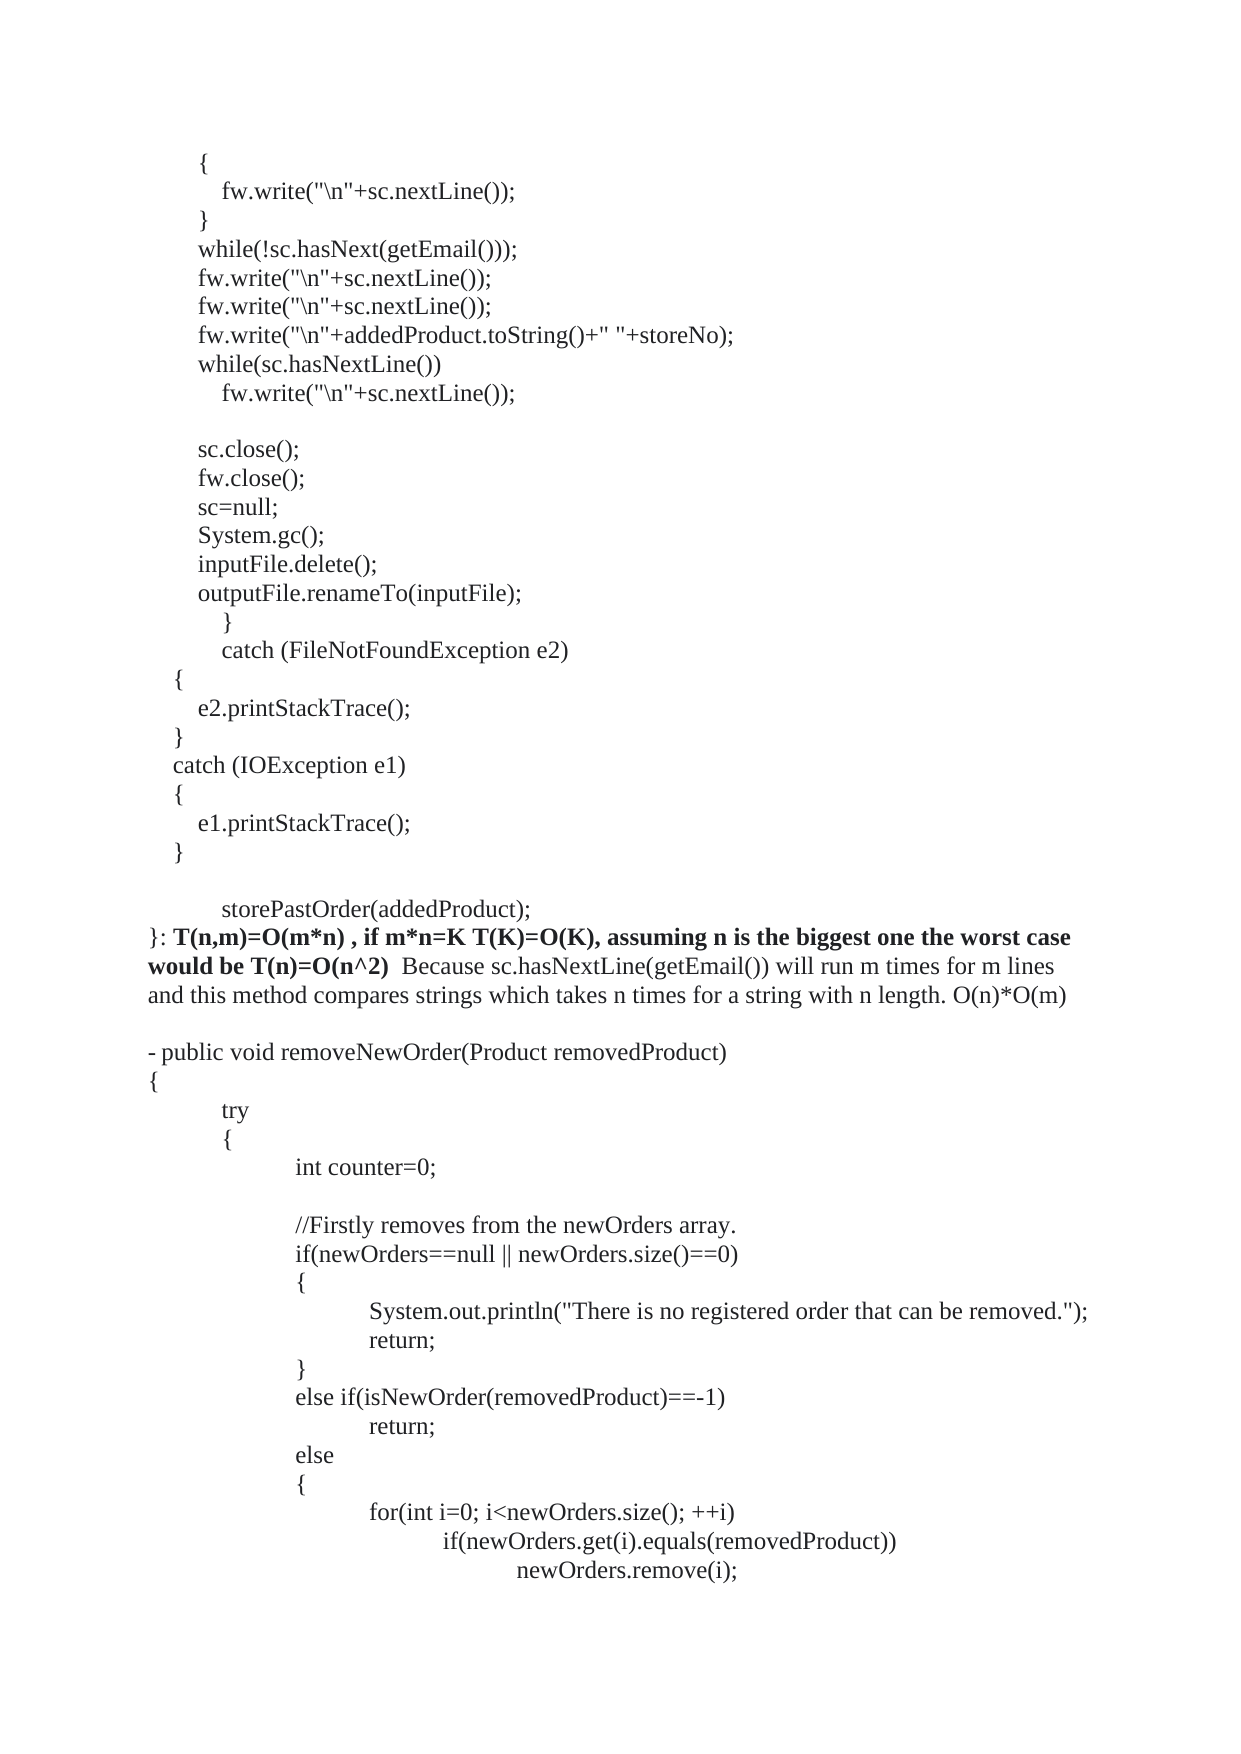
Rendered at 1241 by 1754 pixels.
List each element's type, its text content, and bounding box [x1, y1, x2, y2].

text { [148, 1469, 1093, 1497]
text } [148, 1354, 1093, 1382]
text storePastOrder(addedProduct); [148, 894, 1093, 922]
text return; [148, 1325, 1093, 1354]
text fw.close(); [148, 463, 1093, 492]
text { [148, 1066, 1093, 1095]
text else [148, 1440, 1093, 1469]
text while(!sc.hasNext(getEmail())); [148, 234, 1093, 263]
text try [148, 1095, 1093, 1124]
text for(int i=0; i<newOrders.size(); ++i) [148, 1497, 1093, 1526]
text } [148, 607, 1093, 636]
text } [148, 722, 1093, 751]
text catch (FileNotFoundException e2) [148, 636, 1093, 664]
text e1.printStackTrace(); [148, 808, 1093, 837]
text - public void removeNewOrder(Product removedProduct) [148, 1037, 1093, 1066]
text outputFile.renameTo(inputFile); [148, 578, 1093, 607]
text fw.write("\n"+sc.nextLine()); [148, 378, 1093, 406]
text { [148, 148, 1093, 176]
text } [148, 205, 1093, 234]
text }: T(n,m)=O(m*n) , if m*n=K T(K)=O(K), assuming n is the biggest one the worst case would be T(n)=O(n^2) Because sc.hasNextLine(getEmail()) will run m times for m lines and this method compares strings which takes n times for a string with n length. O(n)*O(m) [148, 922, 1093, 1009]
text inputFile.delete(); [148, 549, 1093, 578]
text int counter=0; [148, 1152, 1093, 1181]
text e2.printStackTrace(); [148, 693, 1093, 722]
text { [148, 1267, 1093, 1296]
text catch (IOException e1) [148, 751, 1093, 779]
text return; [148, 1411, 1093, 1440]
text System.gc(); [148, 521, 1093, 549]
text while(sc.hasNextLine()) [148, 349, 1093, 378]
text System.out.println("There is no registered order that can be removed."); [148, 1296, 1093, 1325]
text sc.close(); [148, 434, 1093, 463]
text fw.write("\n"+sc.nextLine()); [148, 291, 1093, 320]
text if(newOrders==null || newOrders.size()==0) [148, 1239, 1093, 1267]
text newOrders.remove(i); [148, 1555, 1093, 1584]
text fw.write("\n"+addedProduct.toString()+" "+storeNo); [148, 320, 1093, 349]
text fw.write("\n"+sc.nextLine()); [148, 176, 1093, 205]
text { [148, 664, 1093, 693]
text { [148, 1124, 1093, 1152]
text else if(isNewOrder(removedProduct)==-1) [148, 1382, 1093, 1411]
text //Firstly removes from the newOrders array. [148, 1210, 1093, 1239]
text fw.write("\n"+sc.nextLine()); [148, 263, 1093, 291]
text sc=null; [148, 492, 1093, 521]
text { [148, 779, 1093, 808]
text if(newOrders.get(i).equals(removedProduct)) [148, 1526, 1093, 1555]
text } [148, 837, 1093, 866]
